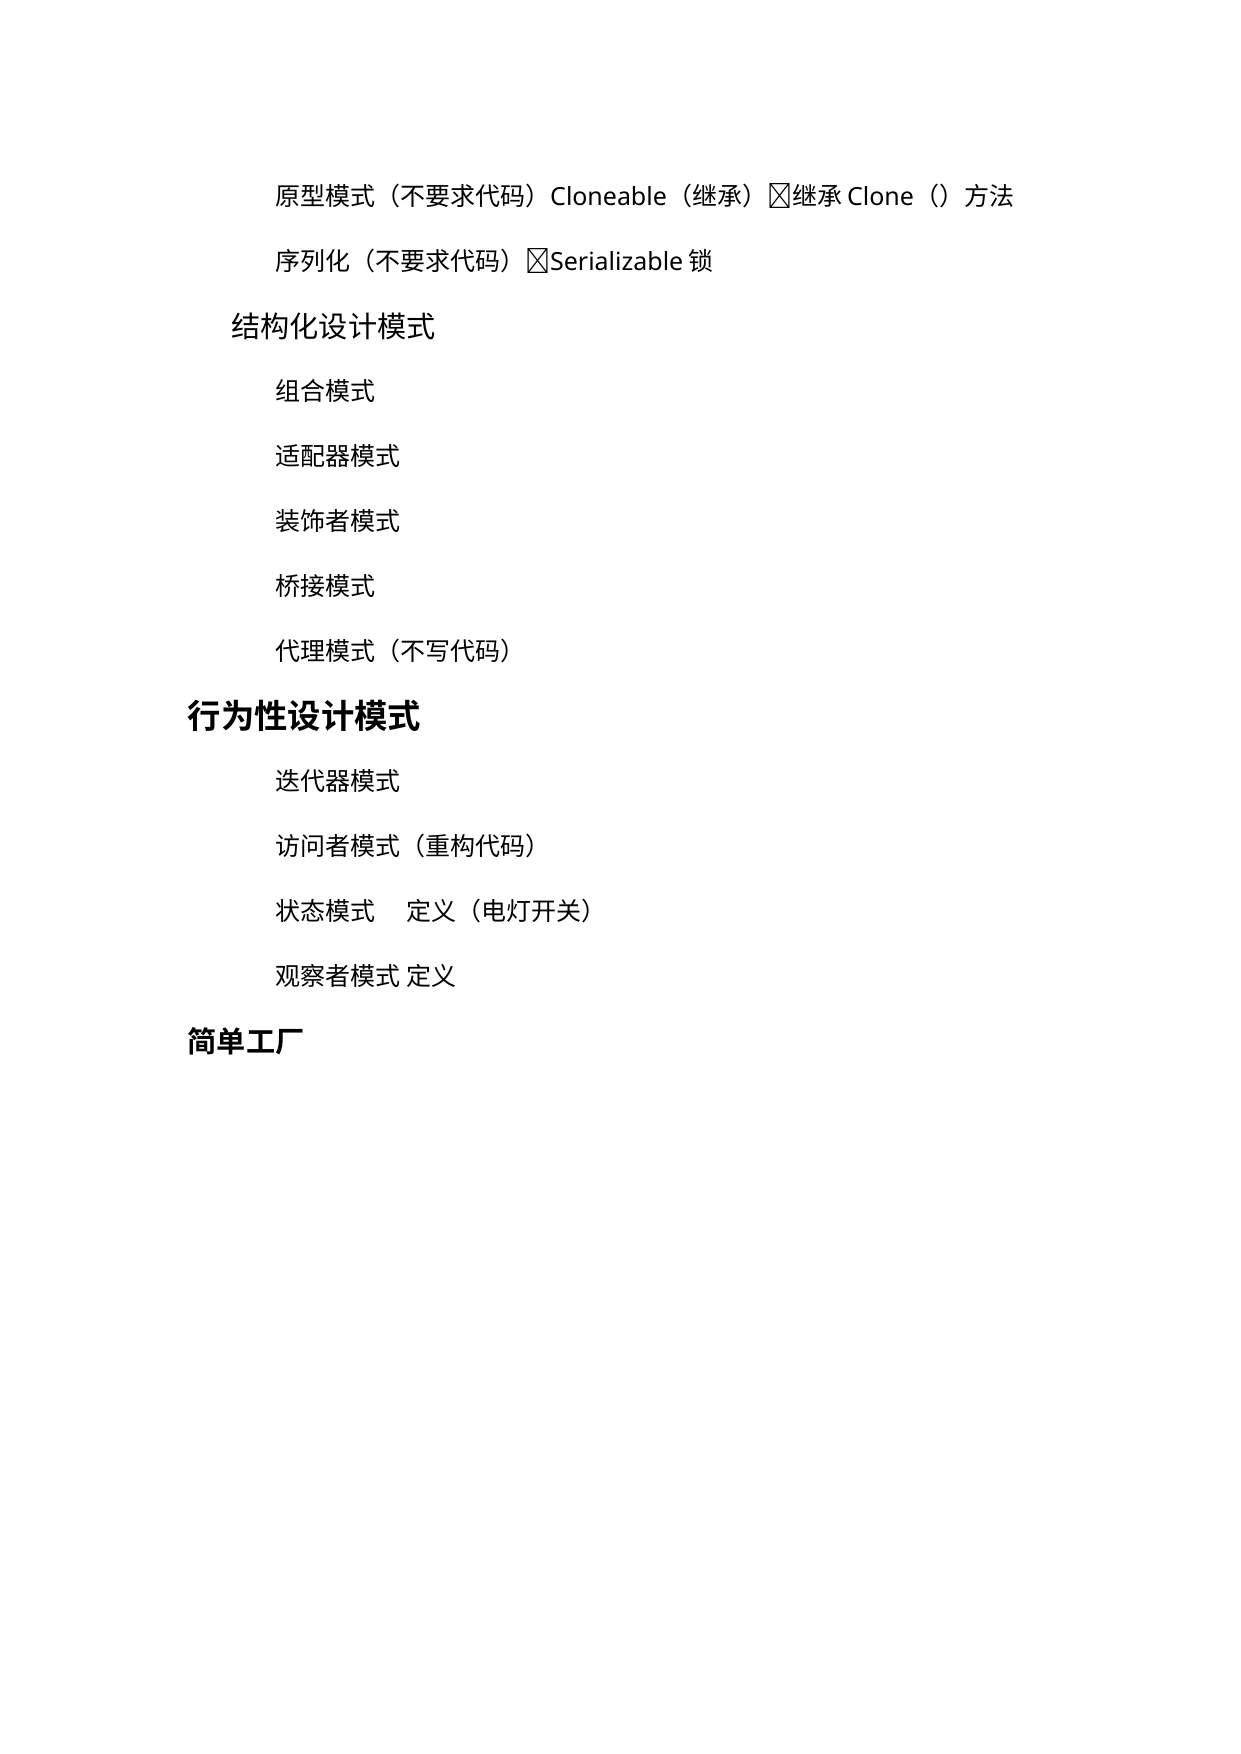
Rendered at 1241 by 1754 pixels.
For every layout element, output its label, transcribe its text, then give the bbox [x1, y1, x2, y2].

text 桥接模式 [231, 552, 1053, 617]
text 代理模式（不写代码） [231, 617, 1053, 682]
text 观察者模式 定义 [231, 942, 1053, 1007]
text 结构化设计模式 [187, 292, 1053, 357]
text 行为性设计模式 [187, 682, 1053, 747]
text 状态模式 定义（电灯开关） [231, 877, 1053, 942]
text 迭代器模式 [187, 747, 1053, 812]
text 适配器模式 [187, 422, 1053, 487]
text 装饰者模式 [231, 487, 1053, 552]
text 访问者模式（重构代码） [231, 812, 1053, 877]
text 简单工厂 [187, 1007, 1053, 1072]
text 原型模式（不要求代码）Cloneable（继承）继承Clone（）方法 [187, 162, 1053, 227]
text 组合模式 [187, 357, 1053, 422]
text 序列化（不要求代码）Serializable锁 [231, 227, 1053, 292]
